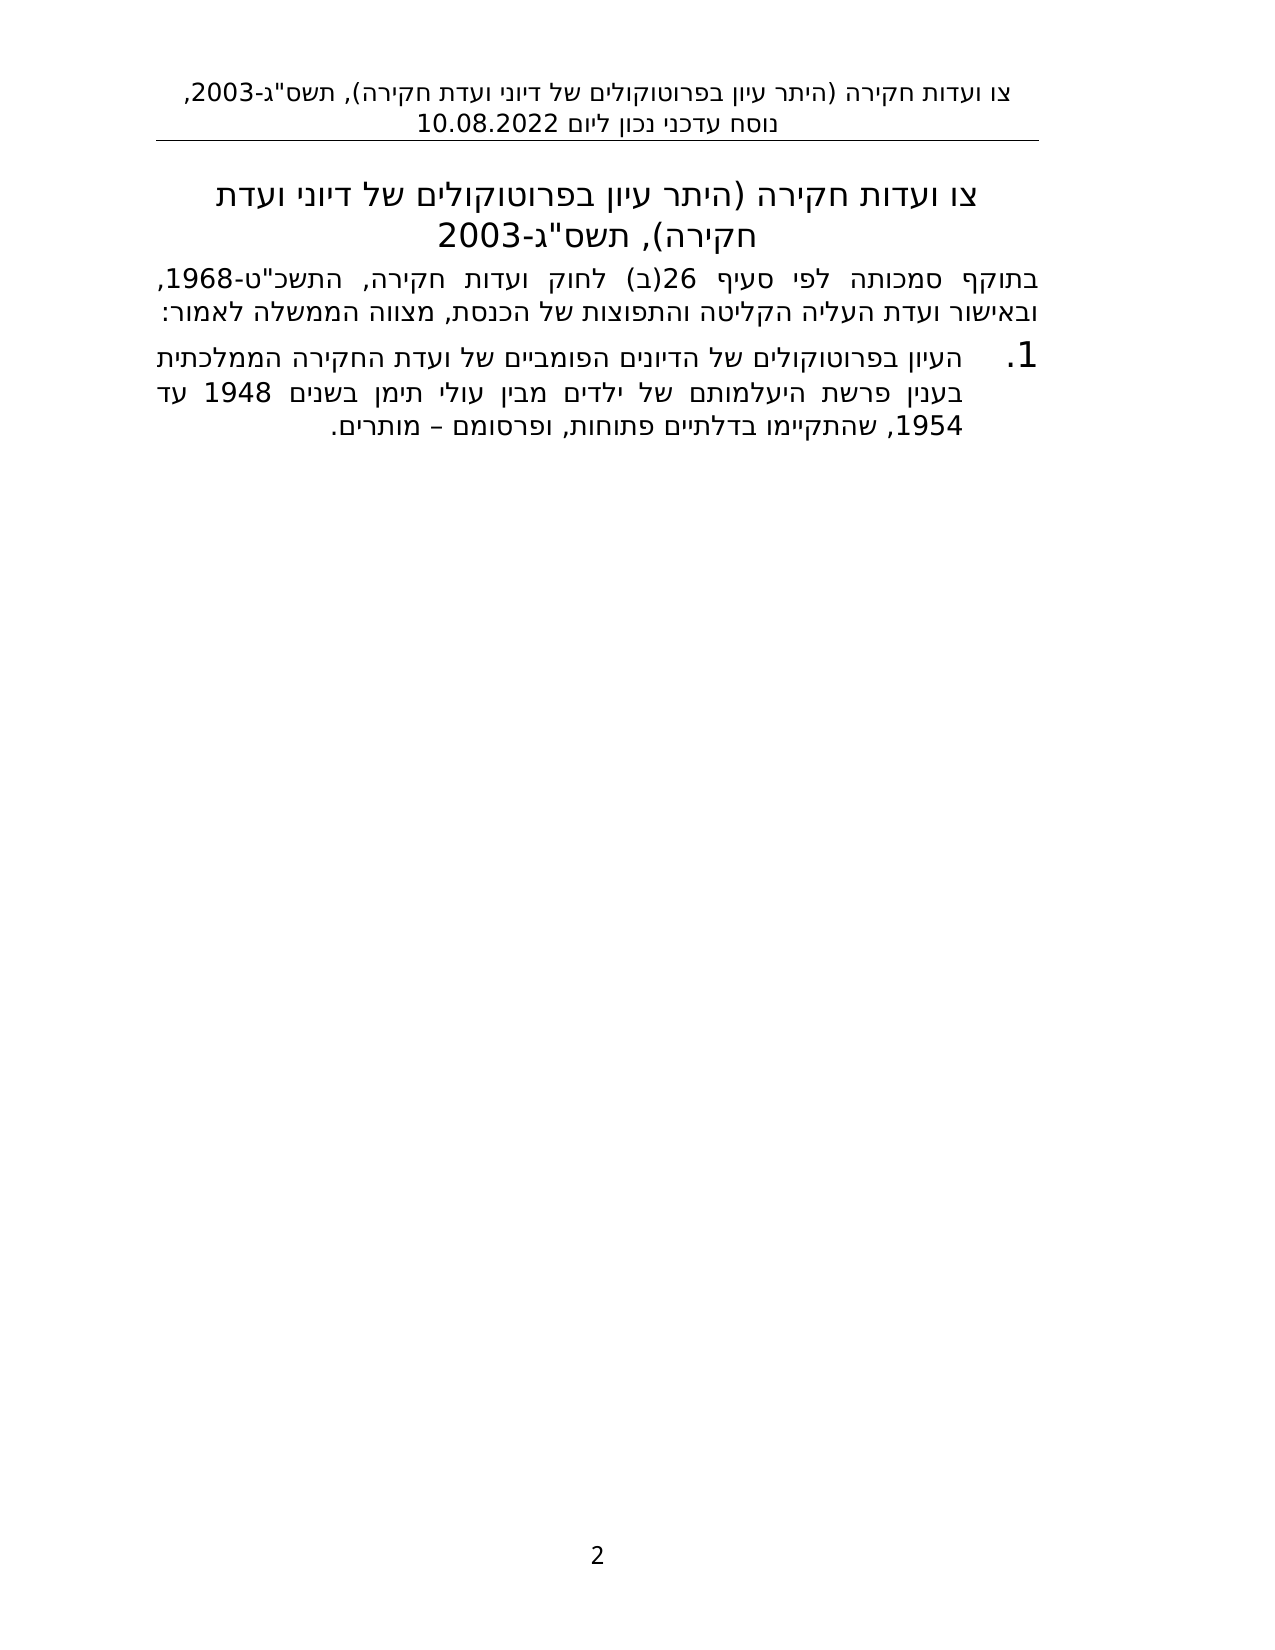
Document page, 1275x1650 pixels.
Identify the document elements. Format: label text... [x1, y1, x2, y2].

text בתוקף סמכותה לפי סעיף 26(ב) לחוק ועדות חקירה, התשכ"ט-1968, ובאישור ועדת העליה הקליטה והתפוצות של הכנסת, מצווה הממשלה לאמור: [156, 270, 1039, 334]
text 1. העיון בפרוטוקולים של הדיונים הפומביים של ועדת החקירה הממלכתית בענין פרשת היעלמותם של ילדים מבין עולי תימן בשנים 1948 עד 1954, שהתקיימו בדלתיים פתוחות, ופרסומם – מותרים. [156, 341, 1039, 447]
text צו ועדות חקירה (היתר עיון בפרוטוקולים של דיוני ועדת חקירה), תשס"ג-2003 [156, 182, 1039, 261]
